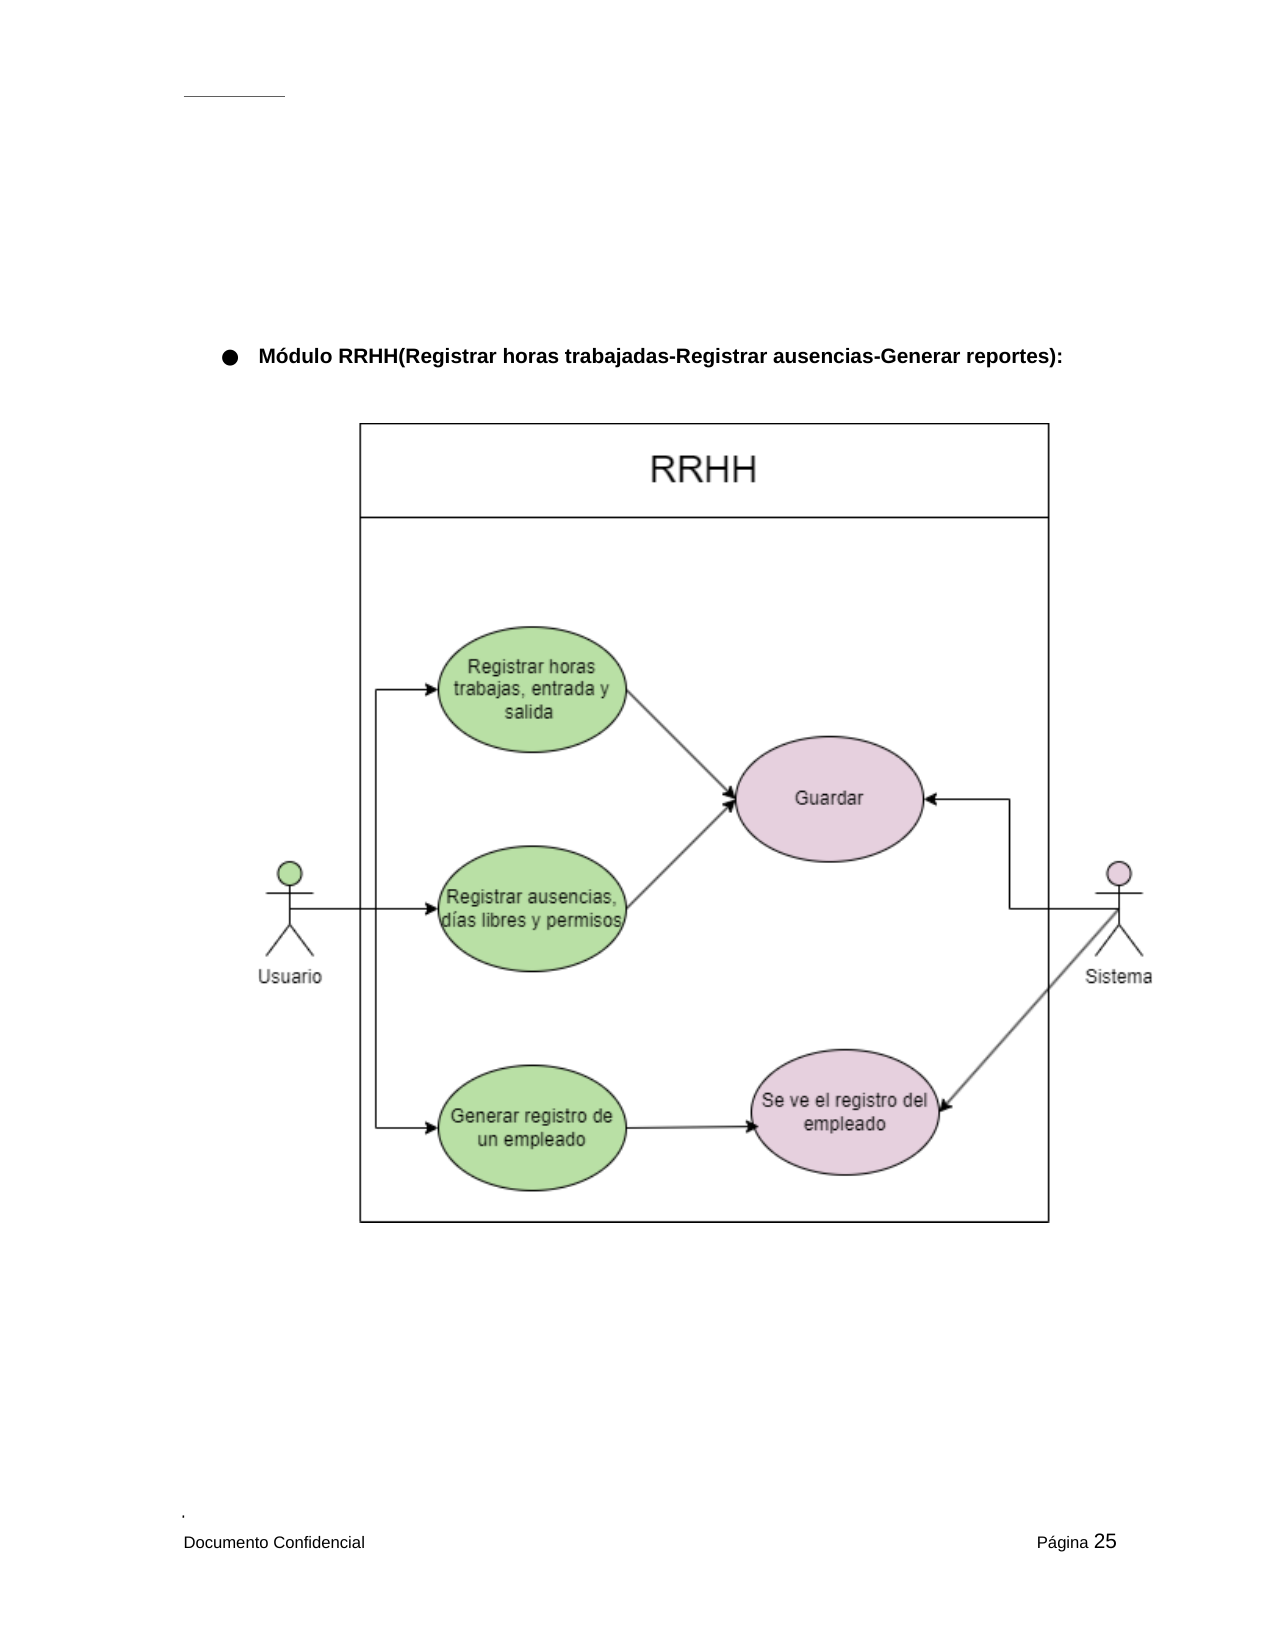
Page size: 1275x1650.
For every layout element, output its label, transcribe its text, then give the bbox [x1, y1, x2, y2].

picture [258, 423, 1153, 1223]
list Módulo RRHH(Registrar horas trabajadas-Registrar ausencias-Generar reportes): [221, 332, 1125, 375]
